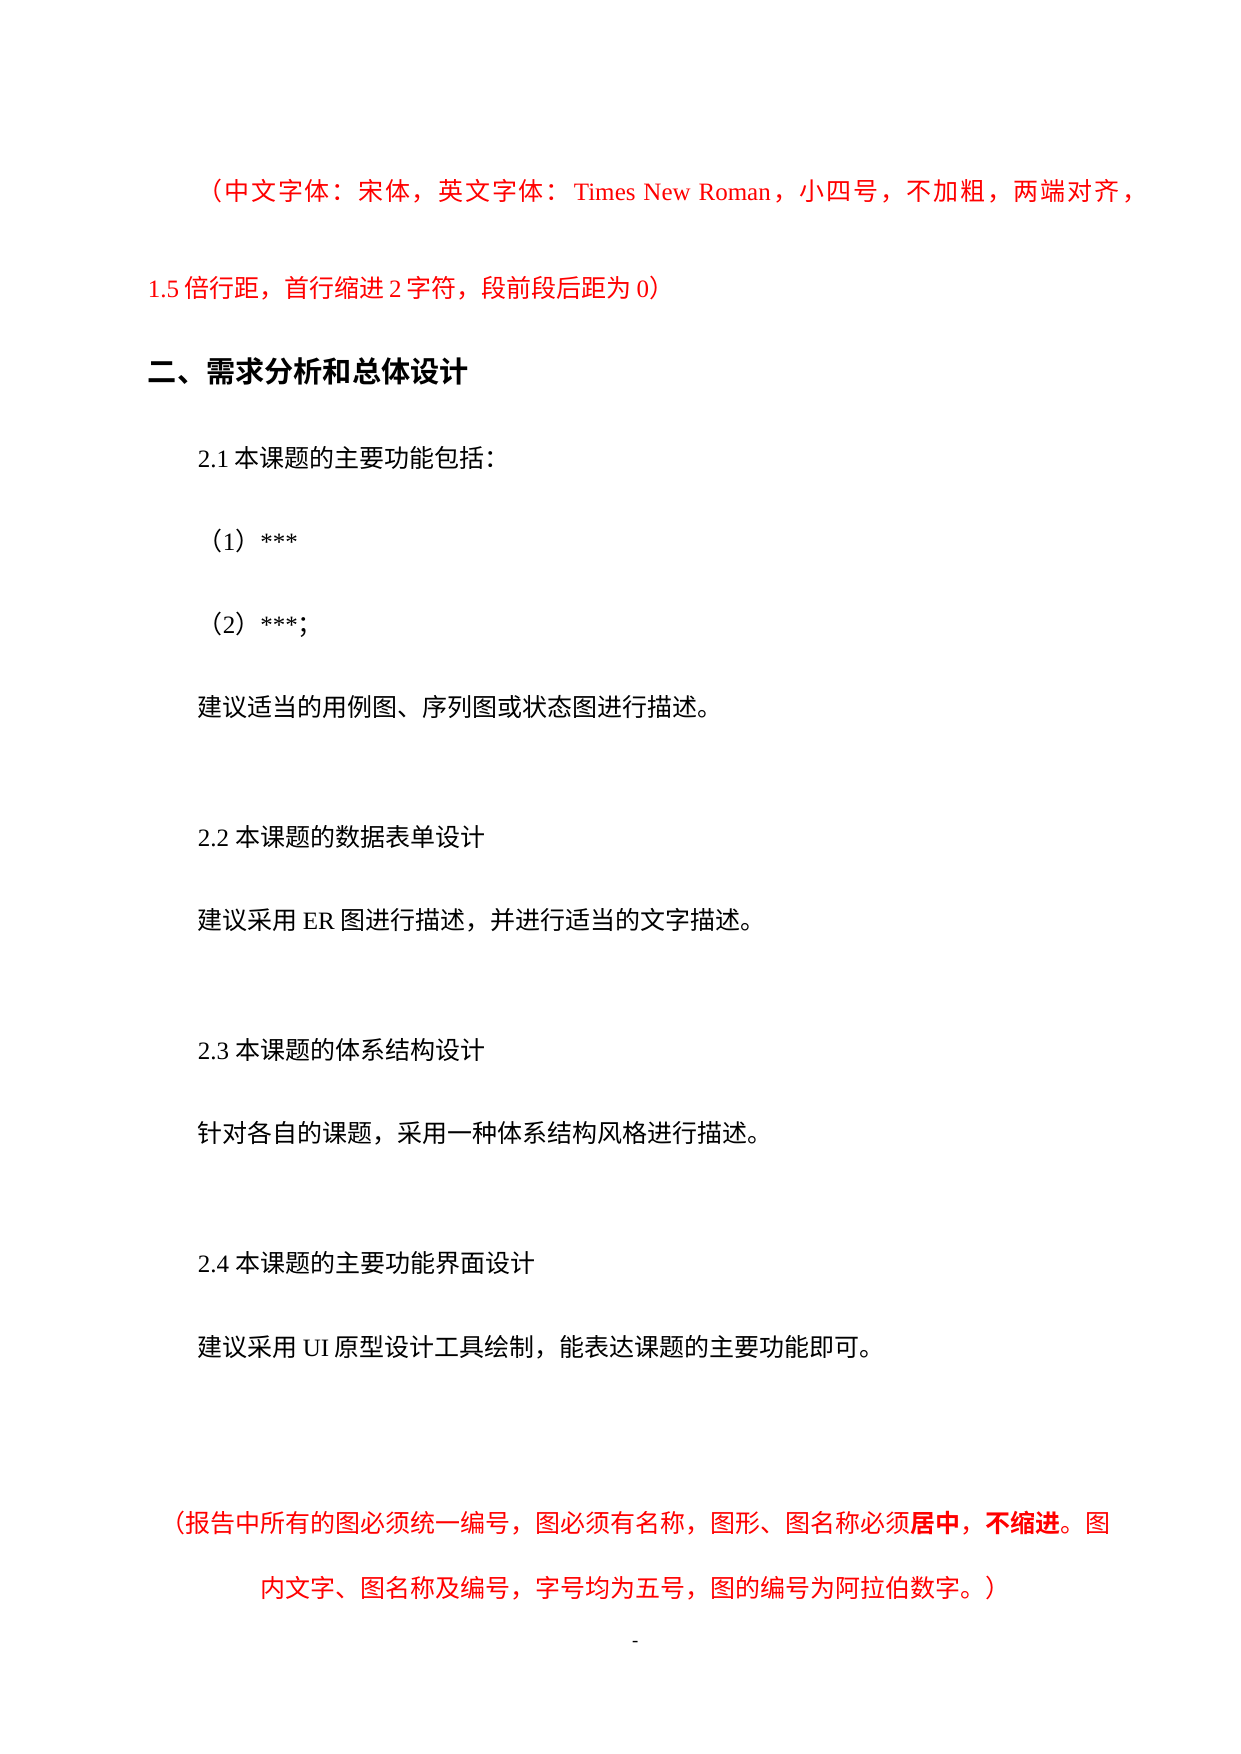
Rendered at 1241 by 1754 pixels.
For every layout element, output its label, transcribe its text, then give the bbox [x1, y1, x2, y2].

text 建议适当的用例图、序列图或状态图进行描述。 [148, 673, 1122, 738]
text 建议采用UI原型设计工具绘制，能表达课题的主要功能即可。 [148, 1313, 1122, 1378]
text （中文字体：宋体，英文字体：Times New Roman，小四号，不加粗，两端对齐，1.5倍行距，首行缩进2字符，段前段后距为0） [148, 157, 1122, 319]
text 2.4 本课题的主要功能界面设计 [148, 1229, 1122, 1294]
text 2.2 本课题的数据表单设计 [148, 803, 1122, 868]
text （1）*** [148, 507, 1122, 572]
text （报告中所有的图必须统一编号，图必须有名称，图形、图名称必须居中，不缩进。图内文字、图名称及编号，字号均为五号，图的编号为阿拉伯数字。） [148, 1489, 1122, 1619]
text 建议采用ER图进行描述，并进行适当的文字描述。 [148, 886, 1122, 951]
text （2）***； [148, 590, 1122, 655]
text 二、需求分析和总体设计 [148, 338, 1122, 403]
text 2.3 本课题的体系结构设计 [148, 1016, 1122, 1081]
text 针对各自的课题，采用一种体系结构风格进行描述。 [148, 1099, 1122, 1164]
text 2.1本课题的主要功能包括： [148, 424, 1122, 489]
